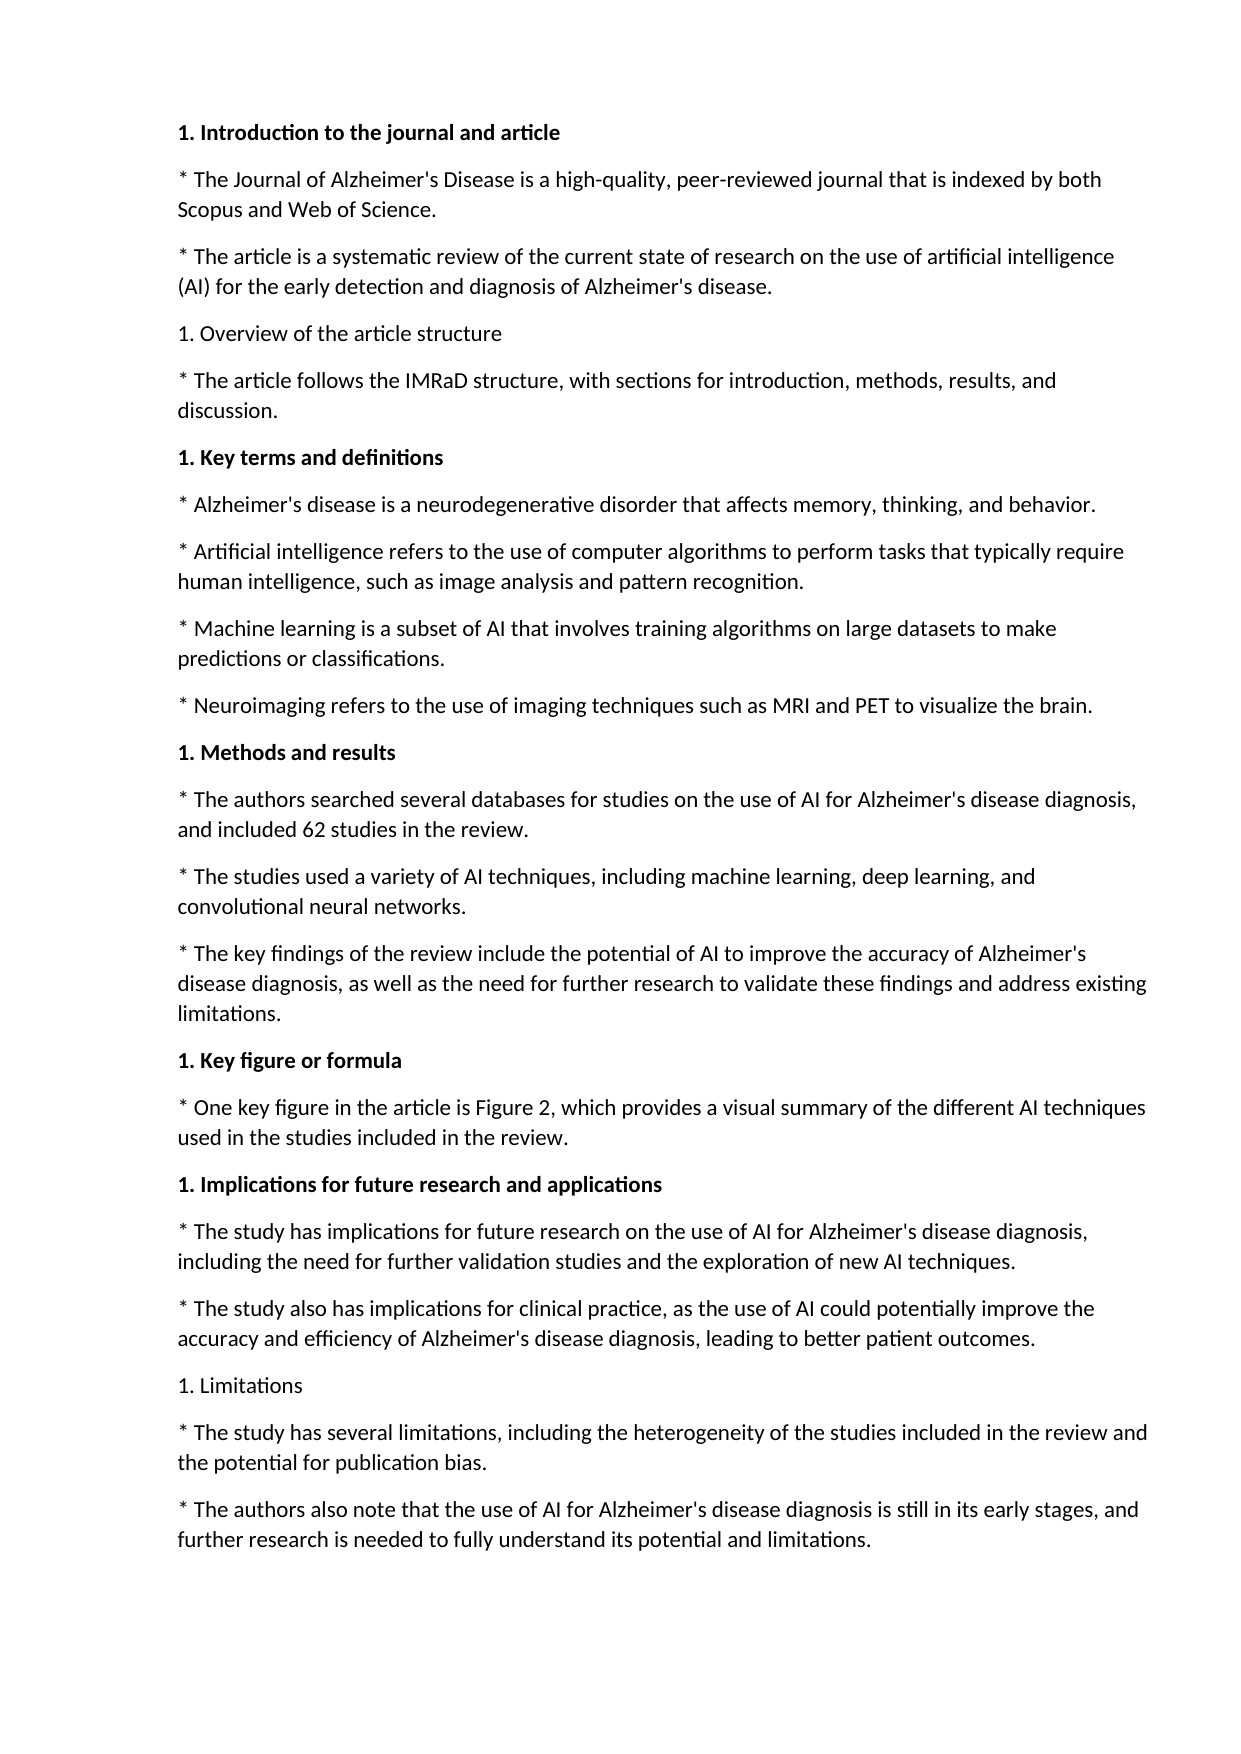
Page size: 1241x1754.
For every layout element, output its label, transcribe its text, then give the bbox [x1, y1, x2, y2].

text * The article is a systematic review of the current state of research on the use of artificial intelligence (AI) for the early detection and diagnosis of Alzheimer's disease. [177, 242, 1152, 300]
text * The authors also note that the use of AI for Alzheimer's disease diagnosis is still in its early stages, and further research is needed to fully understand its potential and limitations. [177, 1495, 1152, 1553]
text * Machine learning is a subset of AI that involves training algorithms on large datasets to make predictions or classifications. [177, 614, 1152, 672]
text * The Journal of Alzheimer's Disease is a high-quality, peer-reviewed journal that is indexed by both Scopus and Web of Science. [177, 165, 1152, 223]
text * One key figure in the article is Figure 2, which provides a visual summary of the different AI techniques used in the studies included in the review. [177, 1093, 1152, 1151]
text * The study also has implications for clinical practice, as the use of AI could potentially improve the accuracy and efficiency of Alzheimer's disease diagnosis, leading to better patient outcomes. [177, 1294, 1152, 1352]
text * Artificial intelligence refers to the use of computer algorithms to perform tasks that typically require human intelligence, such as image analysis and pattern recognition. [177, 537, 1152, 595]
text * The studies used a variety of AI techniques, including machine learning, deep learning, and convolutional neural networks. [177, 862, 1152, 920]
text 1. Limitations [177, 1371, 1152, 1399]
text * Neuroimaging refers to the use of imaging techniques such as MRI and PET to visualize the brain. [177, 691, 1152, 719]
text * The study has several limitations, including the heterogeneity of the studies included in the review and the potential for publication bias. [177, 1418, 1152, 1476]
text 1. Methods and results [177, 738, 1152, 766]
text * The study has implications for future research on the use of AI for Alzheimer's disease diagnosis, including the need for further validation studies and the exploration of new AI techniques. [177, 1217, 1152, 1275]
text 1. Introduction to the journal and article [177, 118, 1152, 146]
text * Alzheimer's disease is a neurodegenerative disorder that affects memory, thinking, and behavior. [177, 490, 1152, 518]
text * The authors searched several databases for studies on the use of AI for Alzheimer's disease diagnosis, and included 62 studies in the review. [177, 785, 1152, 843]
text 1. Key figure or formula [177, 1046, 1152, 1074]
text 1. Key terms and definitions [177, 443, 1152, 471]
text 1. Implications for future research and applications [177, 1170, 1152, 1198]
text * The key findings of the review include the potential of AI to improve the accuracy of Alzheimer's disease diagnosis, as well as the need for further research to validate these findings and address existing limitations. [177, 939, 1152, 1027]
text * The article follows the IMRaD structure, with sections for introduction, methods, results, and discussion. [177, 366, 1152, 424]
text 1. Overview of the article structure [177, 319, 1152, 347]
